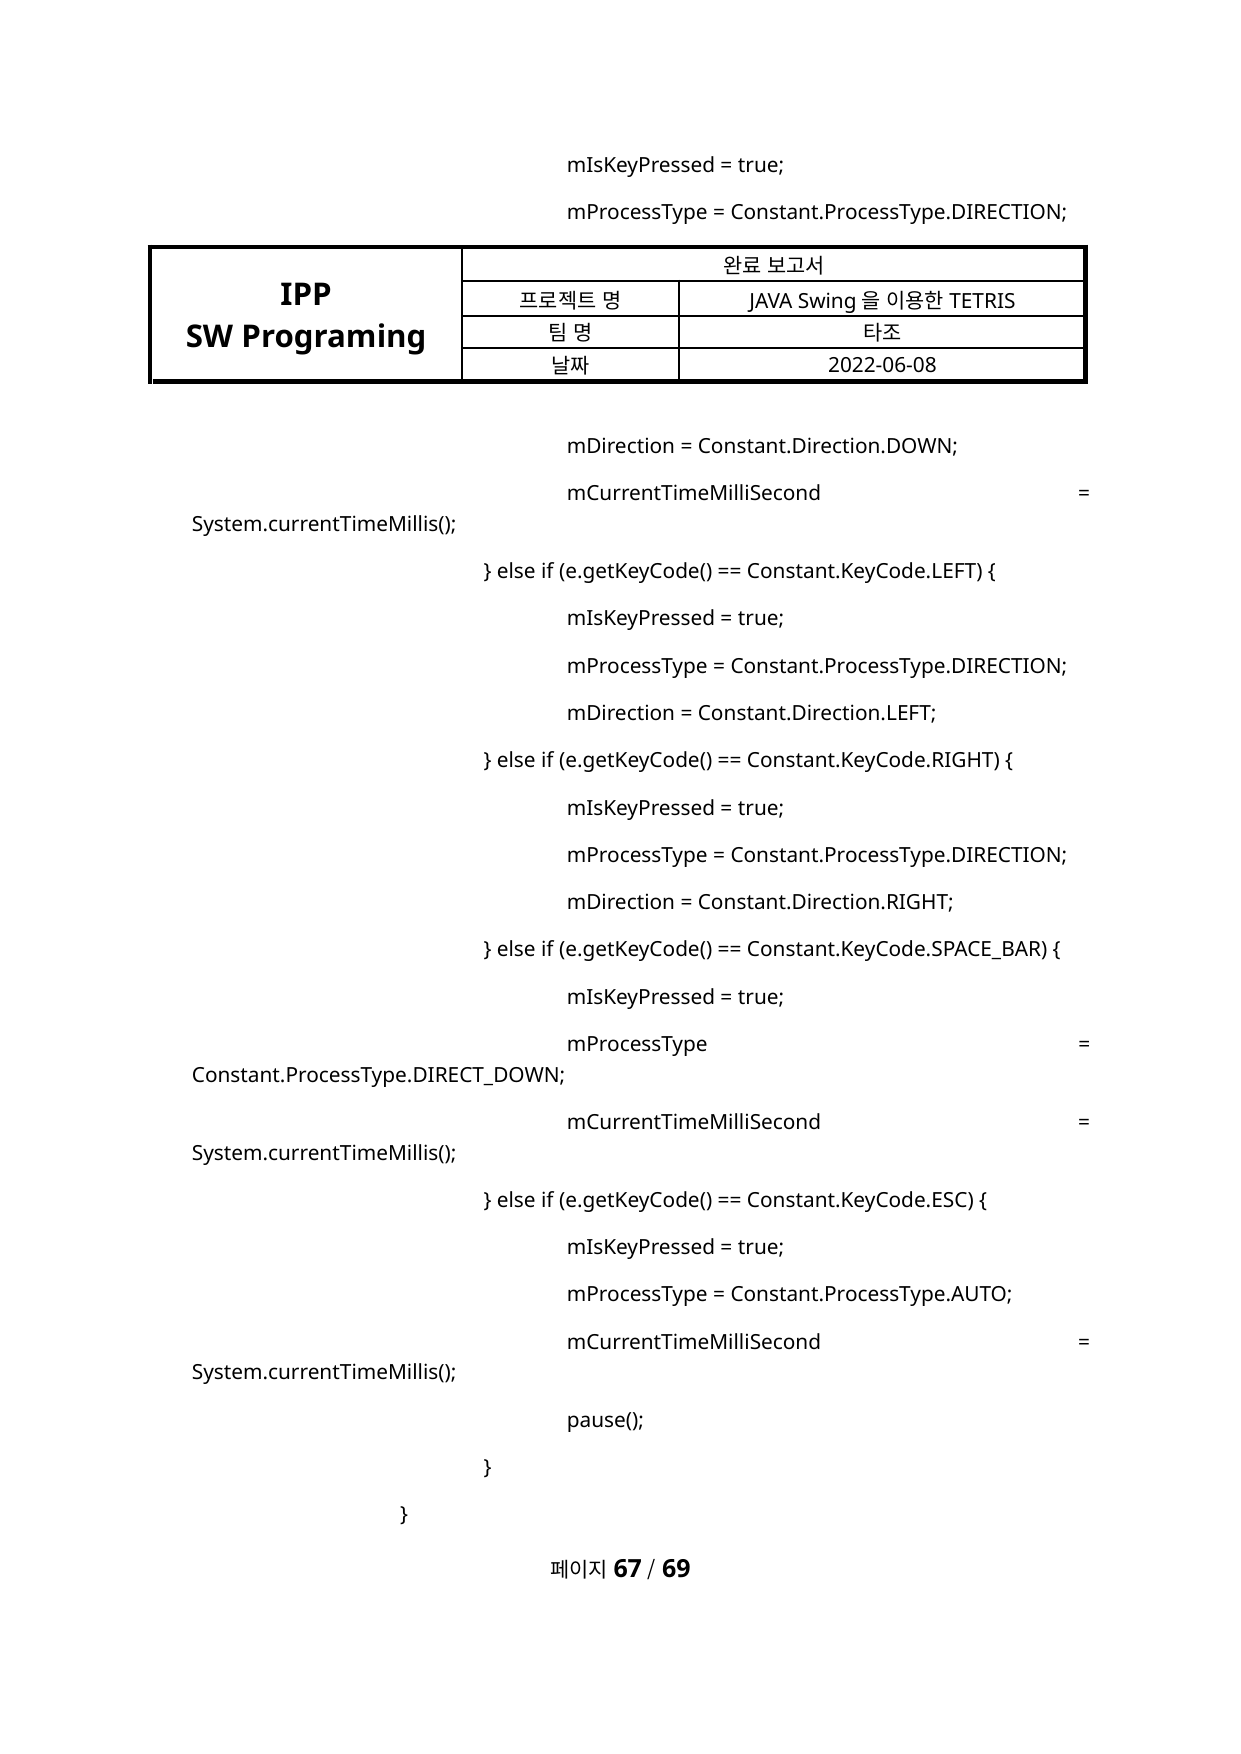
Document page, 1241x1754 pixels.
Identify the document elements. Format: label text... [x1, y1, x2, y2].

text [192, 197, 1090, 226]
text } else if (e.getKeyCode() == Constant.KeyCode.LEFT) { [192, 556, 1090, 585]
text mDirection = Constant.Direction.DOWN; [525, 431, 1090, 459]
table_header 완료 보고서 [463, 249, 1083, 279]
table_cell 2022-06-08 [680, 349, 1083, 379]
text } else if (e.getKeyCode() == Constant.KeyCode.RIGHT) { [192, 745, 1090, 774]
table_cell 날짜 [463, 349, 678, 379]
text mProcessType = Constant.ProcessType.DIRECTION; [192, 651, 1090, 679]
table_cell 팀 명 [463, 317, 678, 347]
text mCurrentTimeMilliSecond = System.currentTimeMillis(); [192, 478, 1090, 537]
text mIsKeyPressed = true; [192, 1232, 1090, 1261]
text mIsKeyPressed = true; [192, 603, 1090, 632]
table_header IPP SW Programing [152, 249, 461, 379]
text mIsKeyPressed = true; [192, 982, 1090, 1010]
text mProcessType = Constant.ProcessType.AUTO; [192, 1279, 1090, 1308]
text } [192, 1452, 1090, 1481]
text mCurrentTimeMilliSecond = System.currentTimeMillis(); [192, 1327, 1090, 1386]
text mCurrentTimeMilliSecond = System.currentTimeMillis(); [192, 1107, 1090, 1166]
text mProcessType = Constant.ProcessType.DIRECTION; [192, 840, 1090, 868]
text mIsKeyPressed = true; [192, 150, 1090, 178]
text mIsKeyPressed = true; [192, 793, 1090, 821]
text pause(); [192, 1405, 1090, 1433]
text } [192, 1499, 1090, 1528]
text } else if (e.getKeyCode() == Constant.KeyCode.ESC) { [192, 1185, 1090, 1213]
text mDirection = Constant.Direction.RIGHT; [192, 887, 1090, 916]
text } else if (e.getKeyCode() == Constant.KeyCode.SPACE_BAR) { [192, 934, 1090, 963]
table_cell 타조 [680, 317, 1083, 347]
text mProcessType = Constant.ProcessType.DIRECT_DOWN; [192, 1029, 1090, 1088]
table_cell 프로젝트 명 [463, 282, 678, 314]
table_cell JAVA Swing을 이용한 TETRIS [680, 282, 1083, 314]
text mDirection = Constant.Direction.LEFT; [192, 698, 1090, 727]
